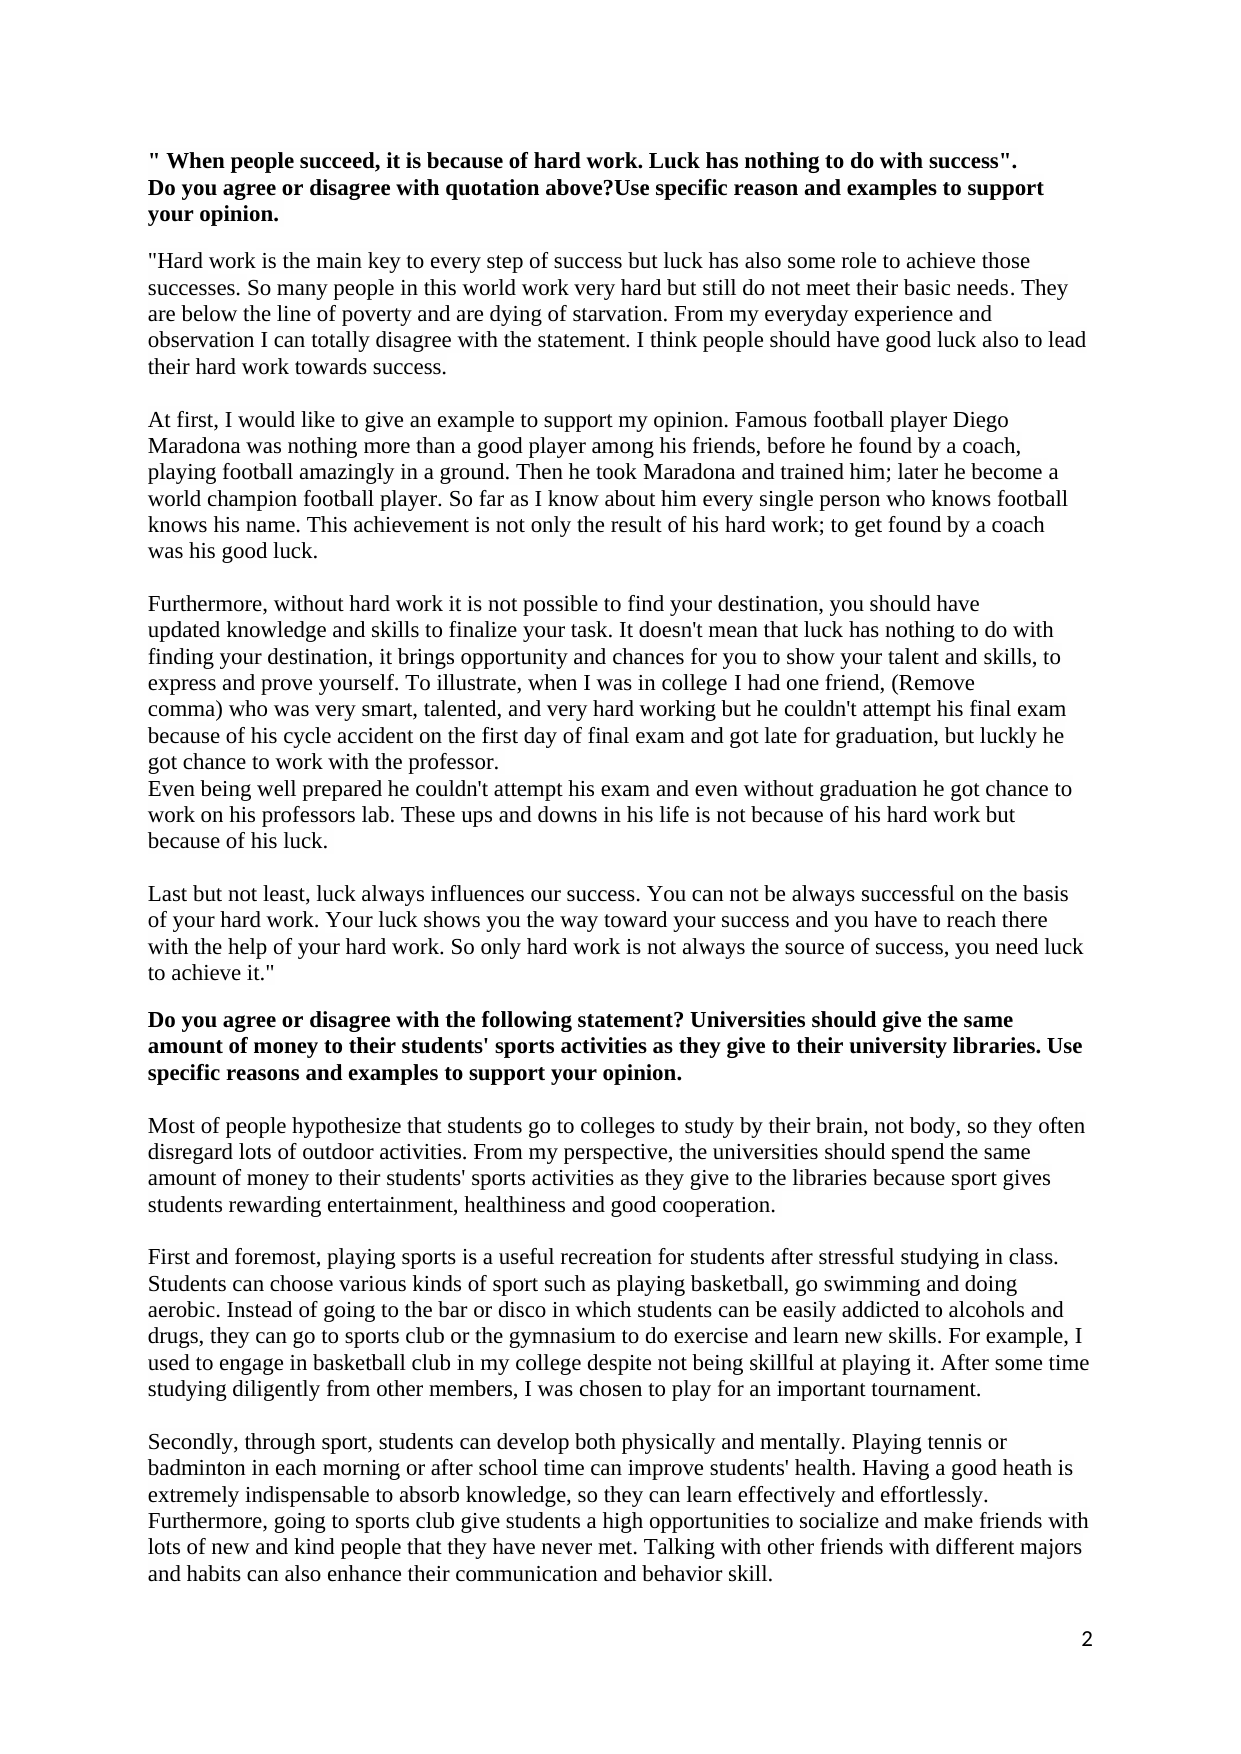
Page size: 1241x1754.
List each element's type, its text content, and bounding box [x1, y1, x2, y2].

text "Hard work is the main key to every step of success but luck has also some role to achieve those successes. So many people in this world work very hard but still do not meet their basic needs. They are below the line of poverty and are dying of starvation. From my everyday experience and observation I can totally disagree with the statement. I think people should have good luck also to lead their hard work towards success. At first, I would like to give an example to support my opinion. Famous football player Diego Maradona was nothing more than a good player among his friends, before he found by a coach, playing football amazingly in a ground. Then he took Maradona and trained him; later he become a world champion football player. So far as I know about him every single person who knows football knows his name. This achievement is not only the result of his hard work; to get found by a coach was his good luck. Furthermore, without hard work it is not possible to find your destination, you should have updated knowledge and skills to finalize your task. It doesn't mean that luck has nothing to do with finding your destination, it brings opportunity and chances for you to show your talent and skills, to express and prove yourself. To illustrate, when I was in college I had one friend, (Remove comma) who was very smart, talented, and very hard working but he couldn't attempt his final exam because of his cycle accident on the first day of final exam and got late for graduation, but luckly he got chance to work with the professor. Even being well prepared he couldn't attempt his exam and even without graduation he got chance to work on his professors lab. These ups and downs in his life is not because of his hard work but because of his luck. Last but not least, luck always influences our success. You can not be always successful on the basis of your hard work. Your luck shows you the way toward your success and you have to reach there with the help of your hard work. So only hard work is not always the source of success, you need luck to achieve it." [148, 247, 1093, 985]
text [148, 1006, 1093, 1586]
text " When people succeed, it is because of hard work. Luck has nothing to do with success". Do you agree or disagree with quotation above?Use specific reason and examples to support your opinion. [284, 148, 1093, 227]
